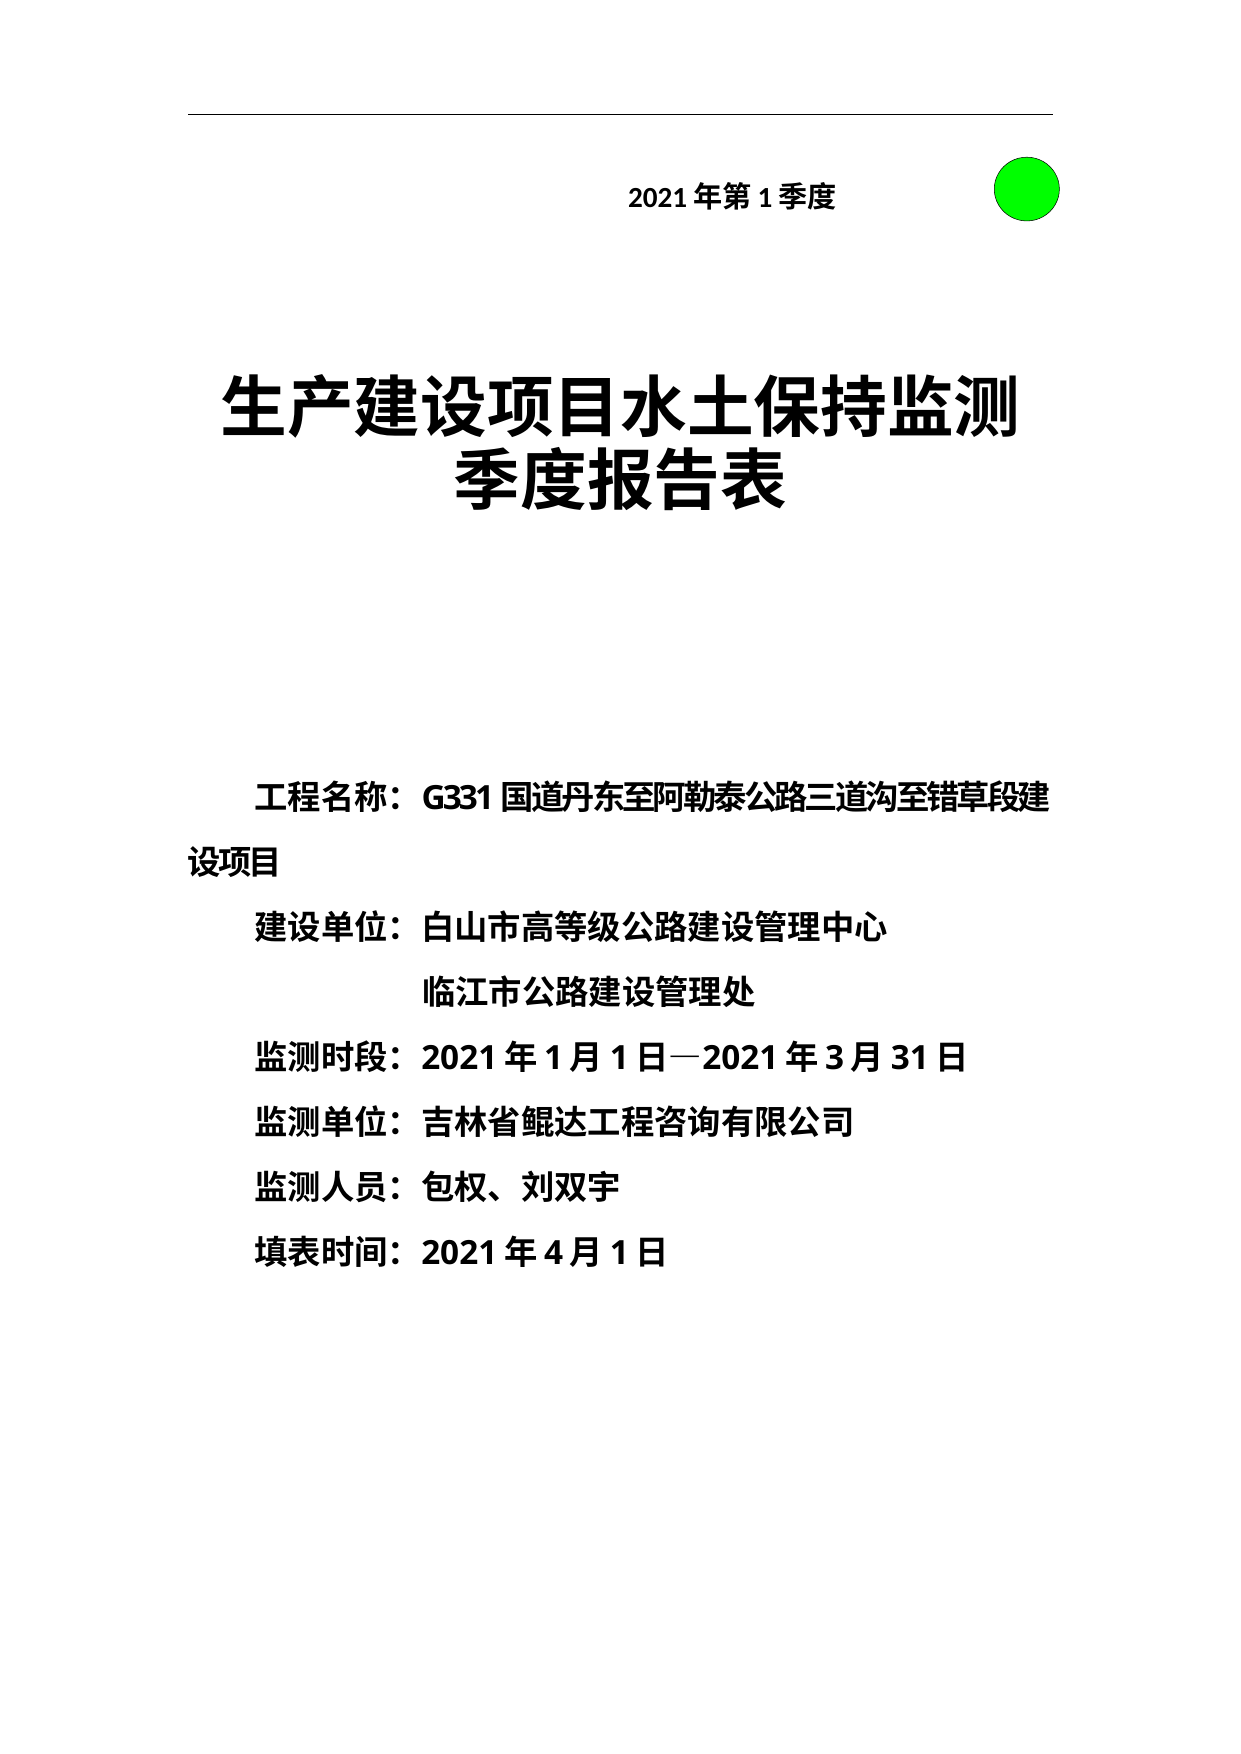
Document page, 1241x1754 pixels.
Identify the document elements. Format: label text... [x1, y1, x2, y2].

text 填表时间：2021年4月1日 [187, 1218, 1053, 1283]
text 建设单位：白山市高等级公路建设管理中心 [187, 893, 1053, 958]
text 2021年第1季度 [187, 162, 994, 227]
text 临江市公路建设管理处 [187, 958, 1053, 1023]
subtitle 生产建设项目水土保持监测季度报告表 [187, 373, 1053, 519]
text 监测时段：2021年1月1日—2021年3月31日 [187, 1023, 1053, 1088]
text 工程名称：G331国道丹东至阿勒泰公路三道沟至错草段建设项目 [187, 763, 1053, 893]
text 监测单位：吉林省鲲达工程咨询有限公司 [187, 1088, 1053, 1153]
text 监测人员：包权、刘双宇 [187, 1153, 1053, 1218]
